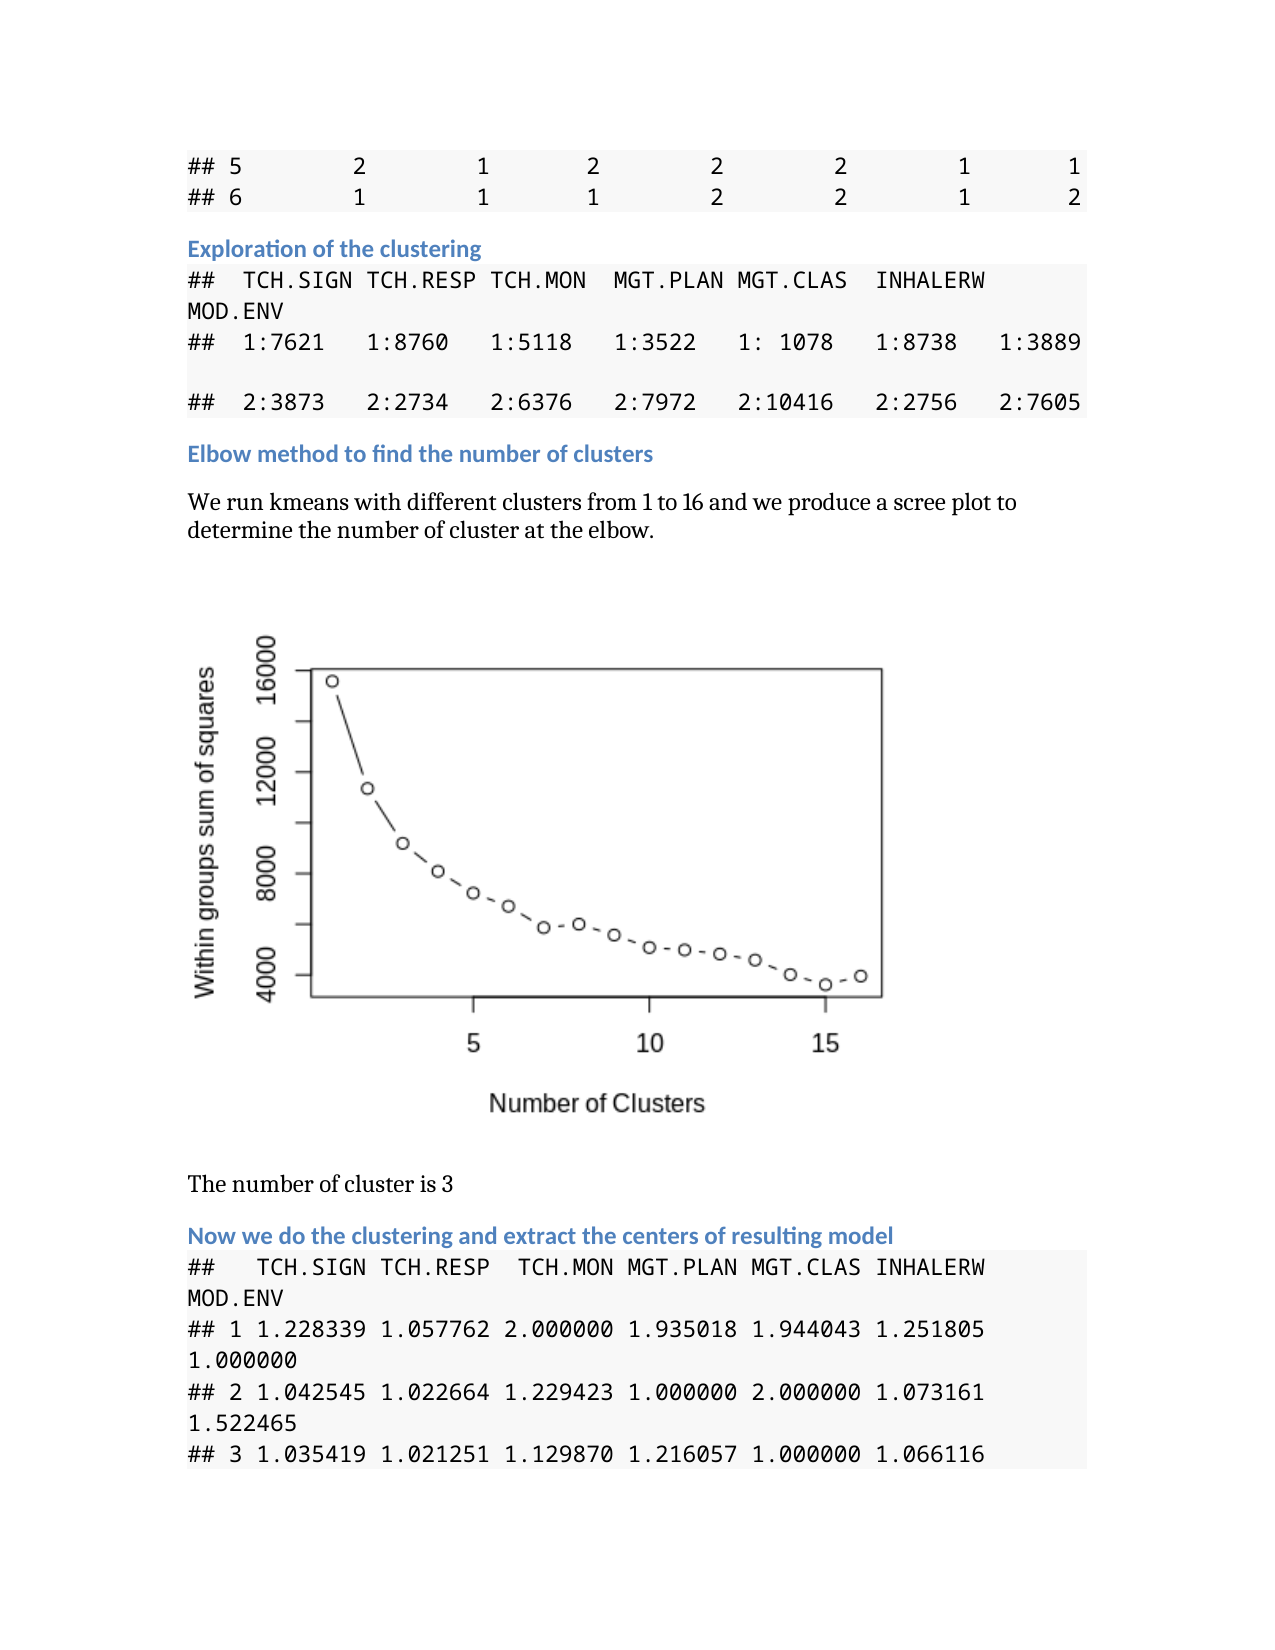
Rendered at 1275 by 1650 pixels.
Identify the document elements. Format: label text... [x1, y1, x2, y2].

picture [187, 545, 946, 1152]
subtitle Exploration of the clustering [187, 233, 1087, 264]
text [187, 1250, 1087, 1469]
subtitle Now we do the clustering and extract the centers of resulting model [187, 1220, 1087, 1250]
subtitle Elbow method to find the number of clusters [187, 438, 1087, 469]
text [187, 150, 1087, 212]
text The number of cluster is 3 [187, 1170, 1087, 1199]
text ## TCH.SIGN TCH.RESP TCH.MON MGT.PLAN MGT.CLAS INHALERW MOD.ENV ## 1:7621 1:8760 1:5118 1:3522 1: 1078 1:8738 1:3889 ## 2:3873 2:2734 2:6376 2:7972 2:10416 2:2756 2:7605 [187, 264, 1087, 418]
